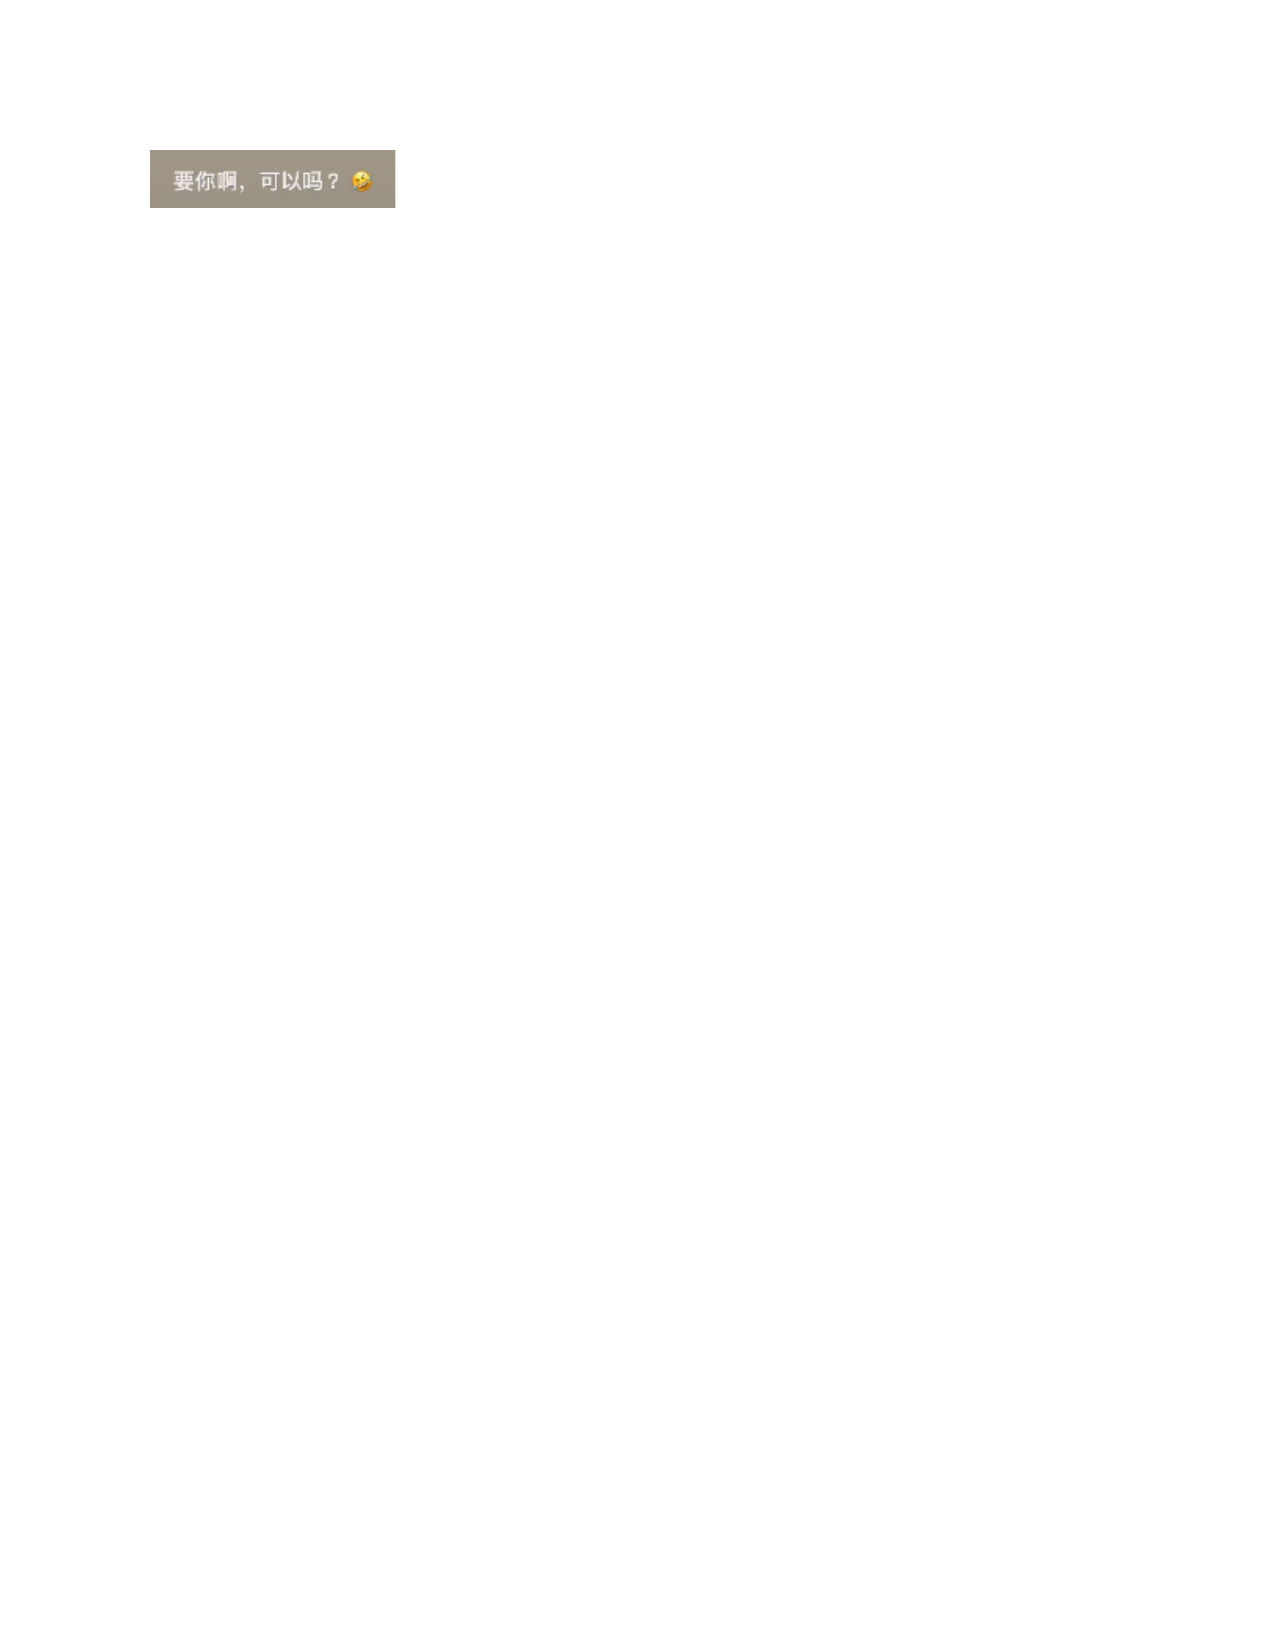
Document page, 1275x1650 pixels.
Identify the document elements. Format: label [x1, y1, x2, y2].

picture [150, 150, 396, 208]
